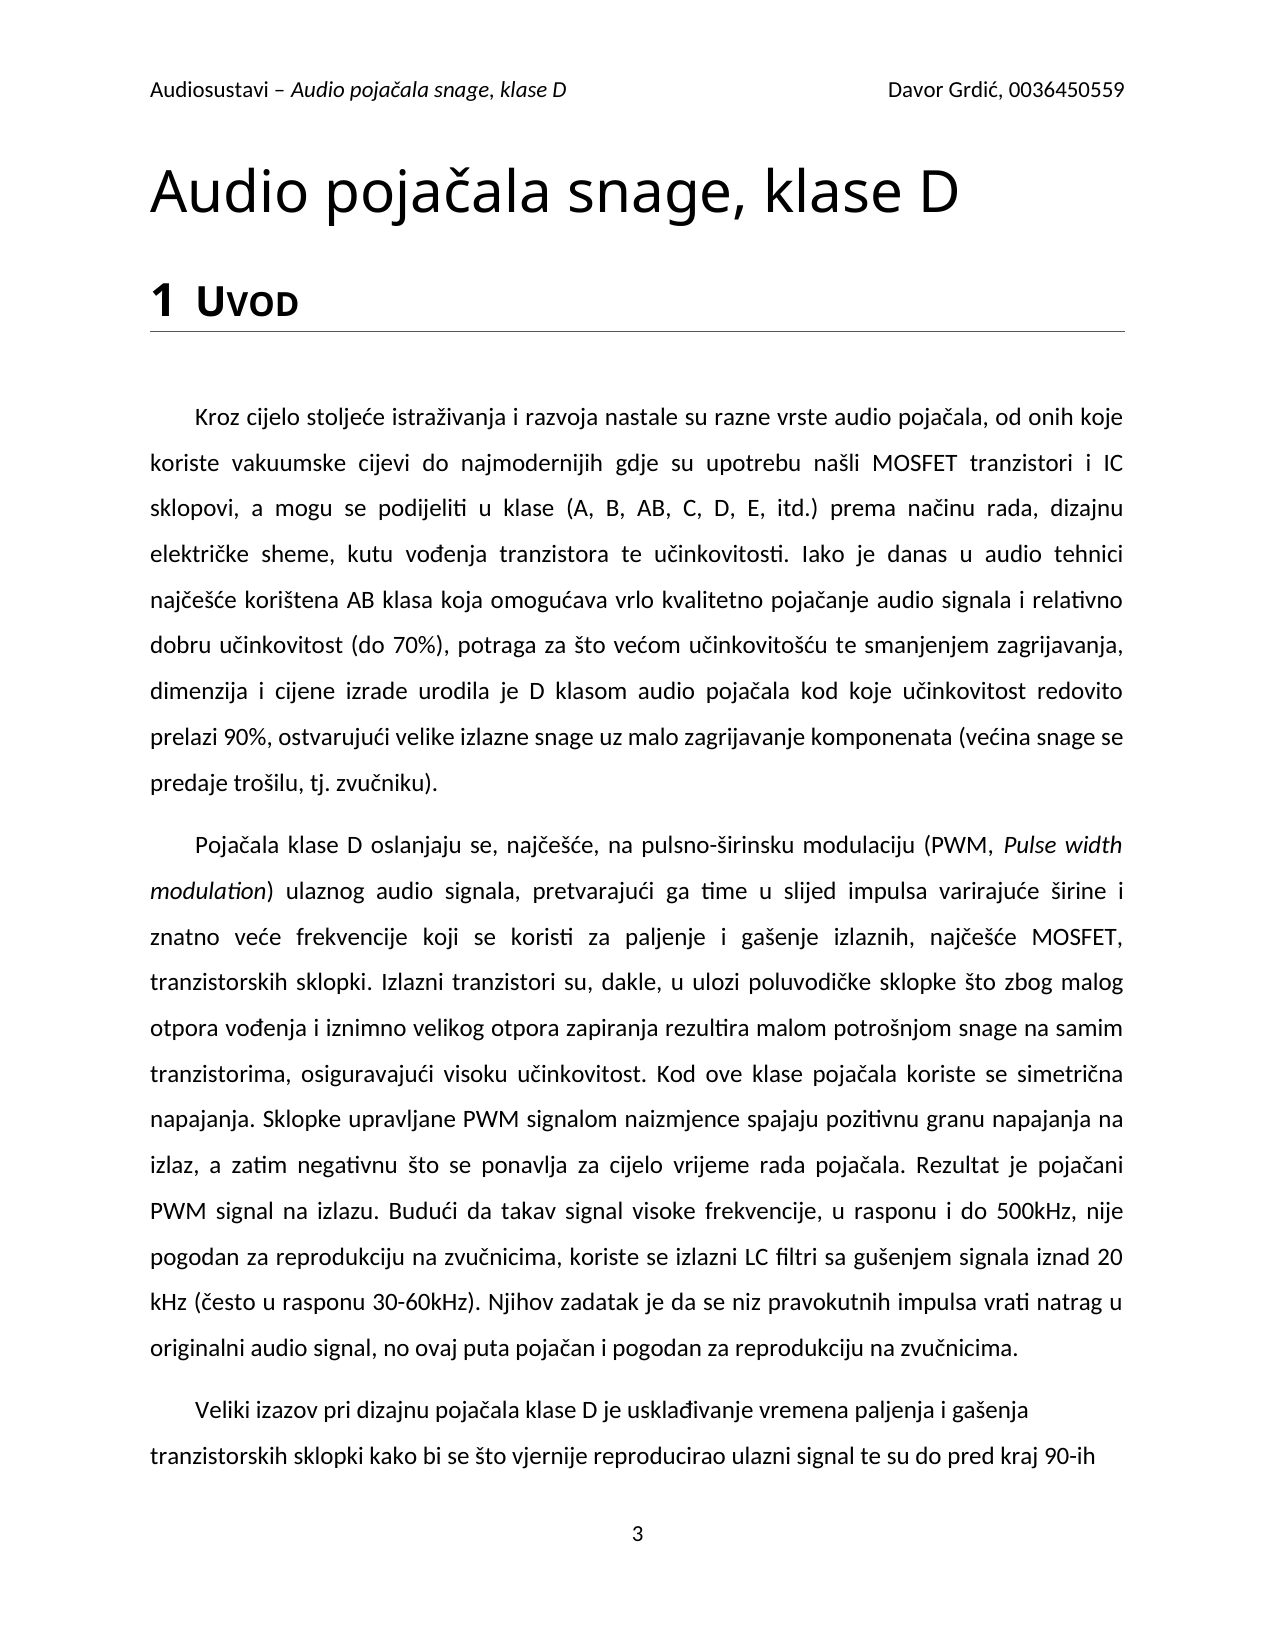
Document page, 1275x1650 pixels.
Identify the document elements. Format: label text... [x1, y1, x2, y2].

title Audio pojačala snage, klase D [150, 150, 1125, 229]
text Pojačala klase D oslanjaju se, najčešće, na pulsno-širinsku modulaciju (PWM, Pulse width modulation) ulaznog audio signala, pretvarajući ga time u slijed impulsa varirajuće širine i znatno veće frekvencije koji se koristi za paljenje i gašenje izlaznih, najčešće MOSFET, tranzistorskih sklopki. Izlazni tranzistori su, dakle, u ulozi poluvodičke sklopke što zbog malog otpora vođenja i iznimno velikog otpora zapiranja rezultira malom potrošnjom snage na samim tranzistorima, osiguravajući visoku učinkovitost. Kod ove klase pojačala koriste se simetrična napajanja. Sklopke upravljane PWM signalom naizmjence spajaju pozitivnu granu napajanja na izlaz, a zatim negativnu što se ponavlja za cijelo vrijeme rada pojačala. Rezultat je pojačani PWM signal na izlazu. Budući da takav signal visoke frekvencije, u rasponu i do 500kHz, nije pogodan za reprodukciju na zvučnicima, koriste se izlazni LC filtri sa gušenjem signala iznad 20 kHz (često u rasponu 30-60kHz). Njihov zadatak je da se niz pravokutnih impulsa vrati natrag u originalni audio signal, no ovaj puta pojačan i pogodan za reprodukciju na zvučnicima. [150, 829, 1125, 1363]
subtitle Uvod [150, 267, 1125, 331]
text Kroz cijelo stoljeće istraživanja i razvoja nastale su razne vrste audio pojačala, od onih koje koriste vakuumske cijevi do najmodernijih gdje su upotrebu našli MOSFET tranzistori i IC sklopovi, a mogu se podijeliti u klase (A, B, AB, C, D, E, itd.) prema načinu rada, dizajnu električke sheme, kutu vođenja tranzistora te učinkovitosti. Iako je danas u audio tehnici najčešće korištena AB klasa koja omogućava vrlo kvalitetno pojačanje audio signala i relativno dobru učinkovitost (do 70%), potraga za što većom učinkovitošću te smanjenjem zagrijavanja, dimenzija i cijene izrade urodila je D klasom audio pojačala kod koje učinkovitost redovito prelazi 90%, ostvarujući velike izlazne snage uz malo zagrijavanje komponenata (većina snage se predaje trošilu, tj. zvučniku). [150, 401, 1125, 797]
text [150, 1394, 1125, 1471]
